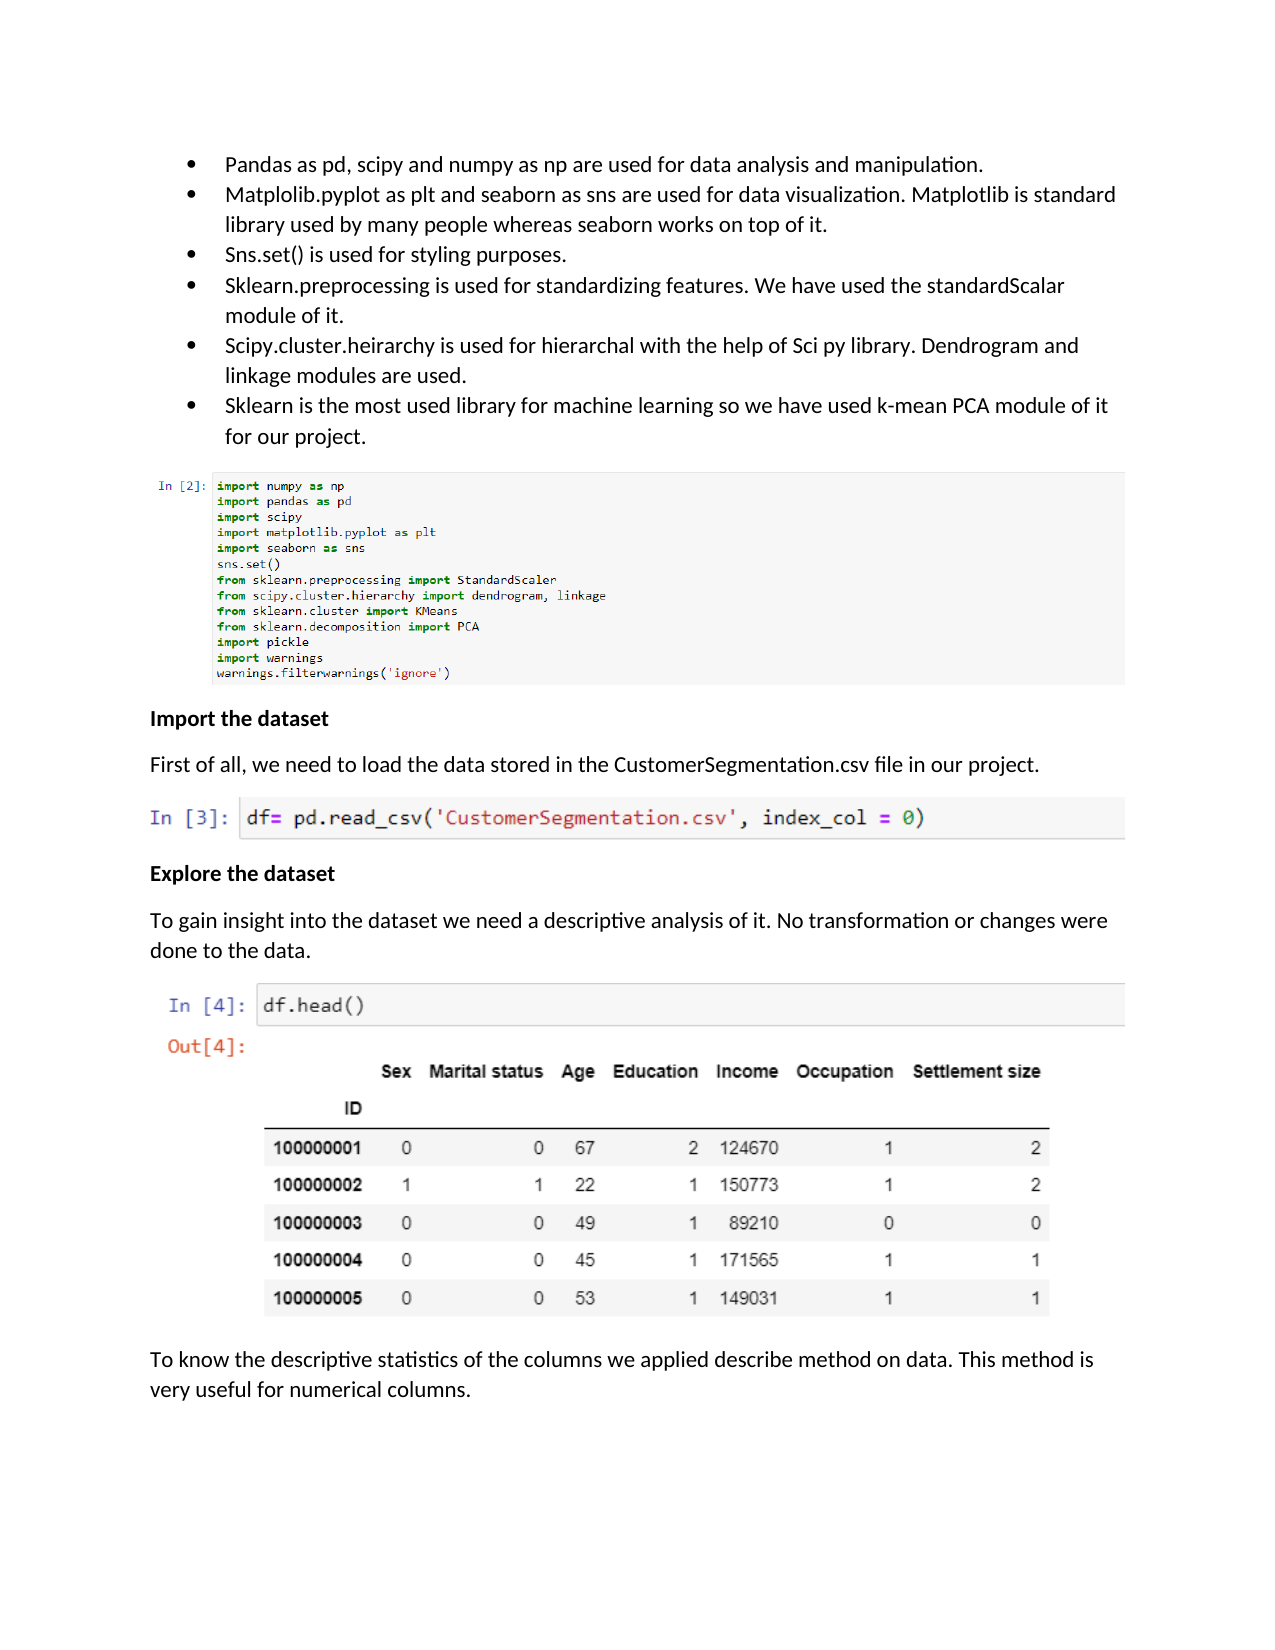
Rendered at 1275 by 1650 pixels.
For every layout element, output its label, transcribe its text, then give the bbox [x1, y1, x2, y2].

text First of all, we need to load the data stored in the CustomerSegmentation.csv file in our project. [150, 751, 1125, 779]
list Sns.set() is used for styling purposes. [187, 241, 1125, 269]
text Import the dataset [150, 704, 1125, 732]
list Sklearn.preprocessing is used for standardizing features. We have used the standardScalar module of it. [187, 271, 1125, 329]
text To know the descriptive statistics of the columns we applied describe method on data. This method is very useful for numerical columns. [150, 1345, 1125, 1403]
picture [150, 983, 1125, 1327]
list Sklearn is the most used library for machine learning so we have used k-mean PCA module of it for our project. [187, 392, 1125, 450]
list Scipy.cluster.heirarchy is used for hierarchal with the help of Sci py library. Dendrogram and linkage modules are used. [187, 331, 1125, 389]
list Matplolib.pyplot as plt and seaborn as sns are used for data visualization. Matplotlib is standard library used by many people whereas seaborn works on top of it. [187, 180, 1125, 238]
picture [150, 468, 1125, 685]
text To gain insight into the dataset we need a descriptive analysis of it. No transformation or changes were done to the data. [150, 906, 1125, 965]
picture [150, 797, 1125, 841]
text Explore the dataset [150, 859, 1125, 888]
list Pandas as pd, scipy and numpy as np are used for data analysis and manipulation. [187, 150, 1125, 178]
